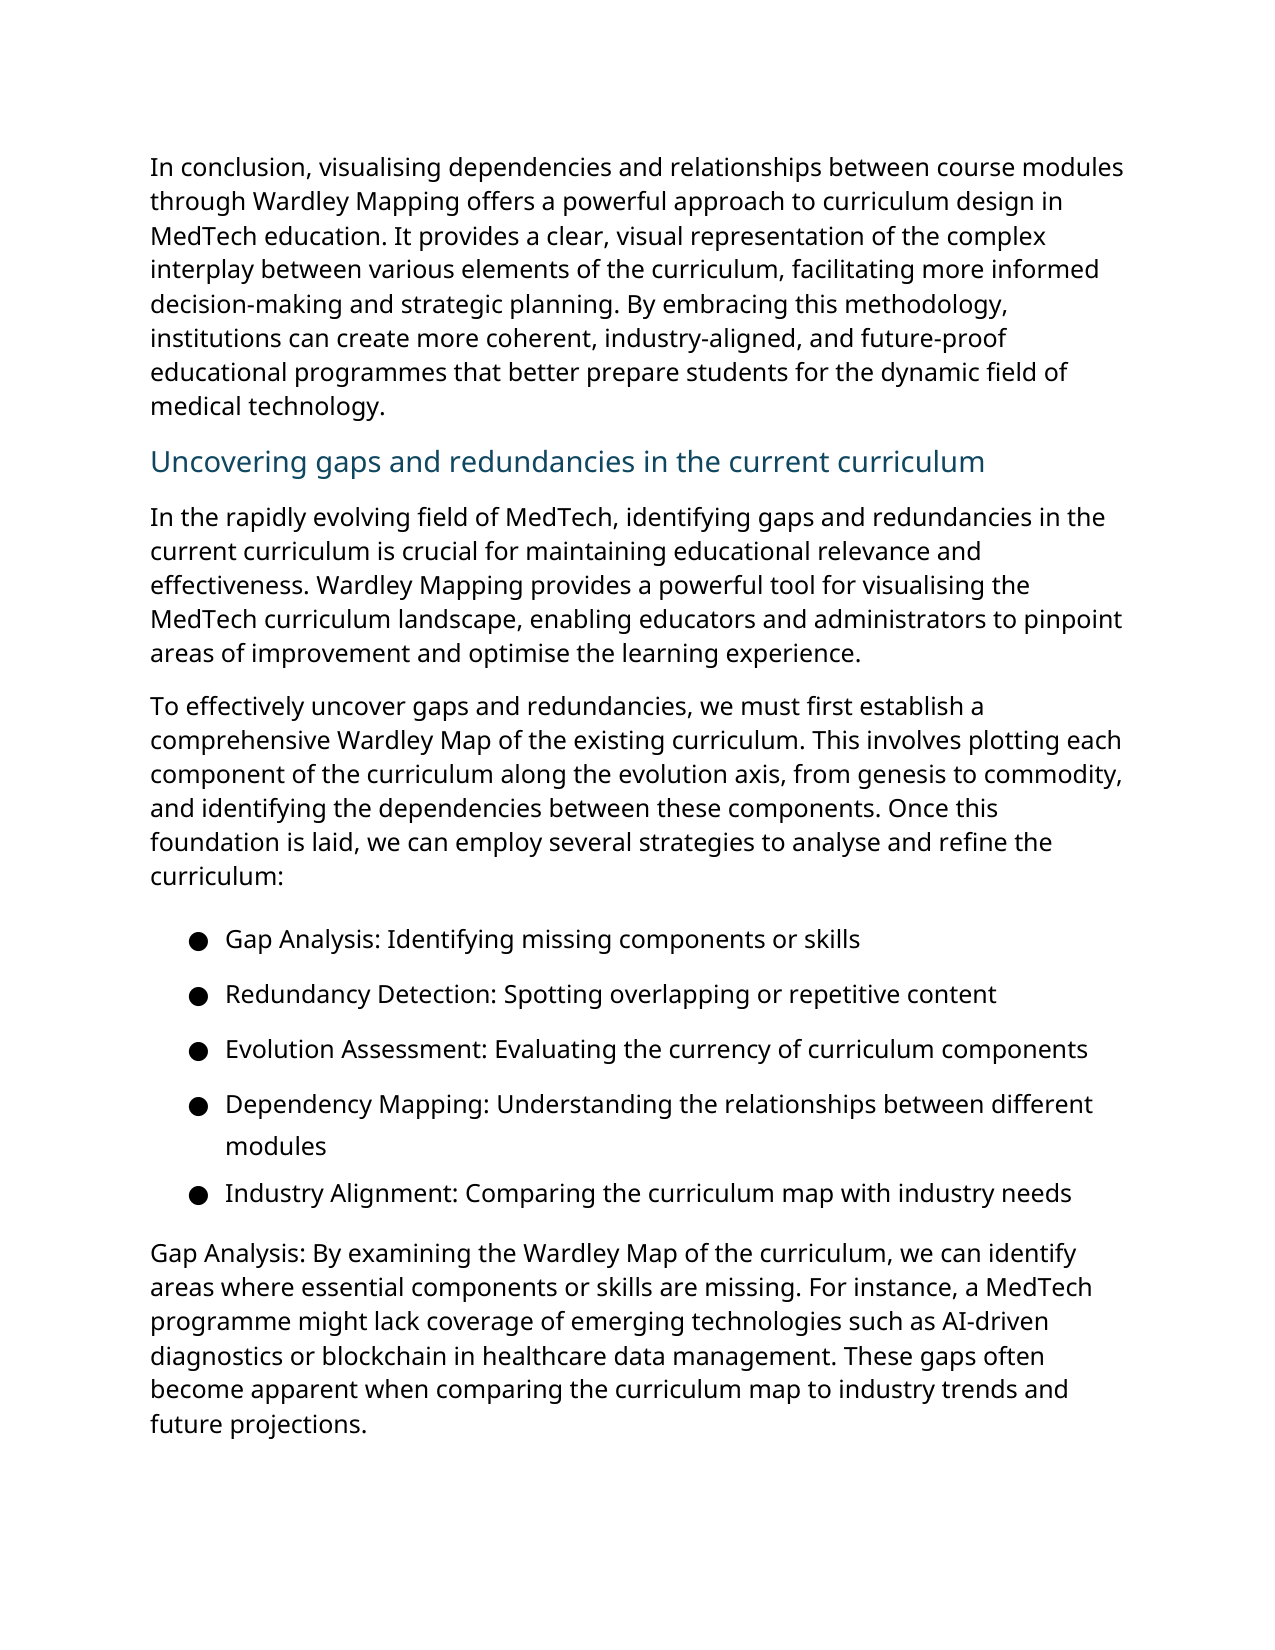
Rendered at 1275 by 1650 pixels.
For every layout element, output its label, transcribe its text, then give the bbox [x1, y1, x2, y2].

list Dependency Mapping: Understanding the relationships between different modules [187, 1077, 1125, 1162]
text In the rapidly evolving field of MedTech, identifying gaps and redundancies in the current curriculum is crucial for maintaining educational relevance and effectiveness. Wardley Mapping provides a powerful tool for visualising the MedTech curriculum landscape, enabling educators and administrators to pinpoint areas of improvement and optimise the learning experience. [150, 500, 1125, 670]
subtitle Uncovering gaps and redundancies in the current curriculum [150, 441, 1125, 481]
list Gap Analysis: Identifying missing components or skills [187, 912, 1125, 963]
text Gap Analysis: By examining the Wardley Map of the curriculum, we can identify areas where essential components or skills are missing. For instance, a MedTech programme might lack coverage of emerging technologies such as AI-driven diagnostics or blockchain in healthcare data management. These gaps often become apparent when comparing the curriculum map to industry trends and future projections. [150, 1236, 1125, 1440]
list Industry Alignment: Comparing the curriculum map with industry needs [187, 1166, 1125, 1217]
text In conclusion, visualising dependencies and relationships between course modules through Wardley Mapping offers a powerful approach to curriculum design in MedTech education. It provides a clear, visual representation of the complex interplay between various elements of the curriculum, facilitating more informed decision-making and strategic planning. By embracing this methodology, institutions can create more coherent, industry-aligned, and future-proof educational programmes that better prepare students for the dynamic field of medical technology. [150, 150, 1125, 422]
text To effectively uncover gaps and redundancies, we must first establish a comprehensive Wardley Map of the existing curriculum. This involves plotting each component of the curriculum along the evolution axis, from genesis to commodity, and identifying the dependencies between these components. Once this foundation is laid, we can employ several strategies to analyse and refine the curriculum: [150, 689, 1125, 893]
list Redundancy Detection: Spotting overlapping or repetitive content [187, 967, 1125, 1018]
list Evolution Assessment: Evaluating the currency of curriculum components [187, 1022, 1125, 1073]
